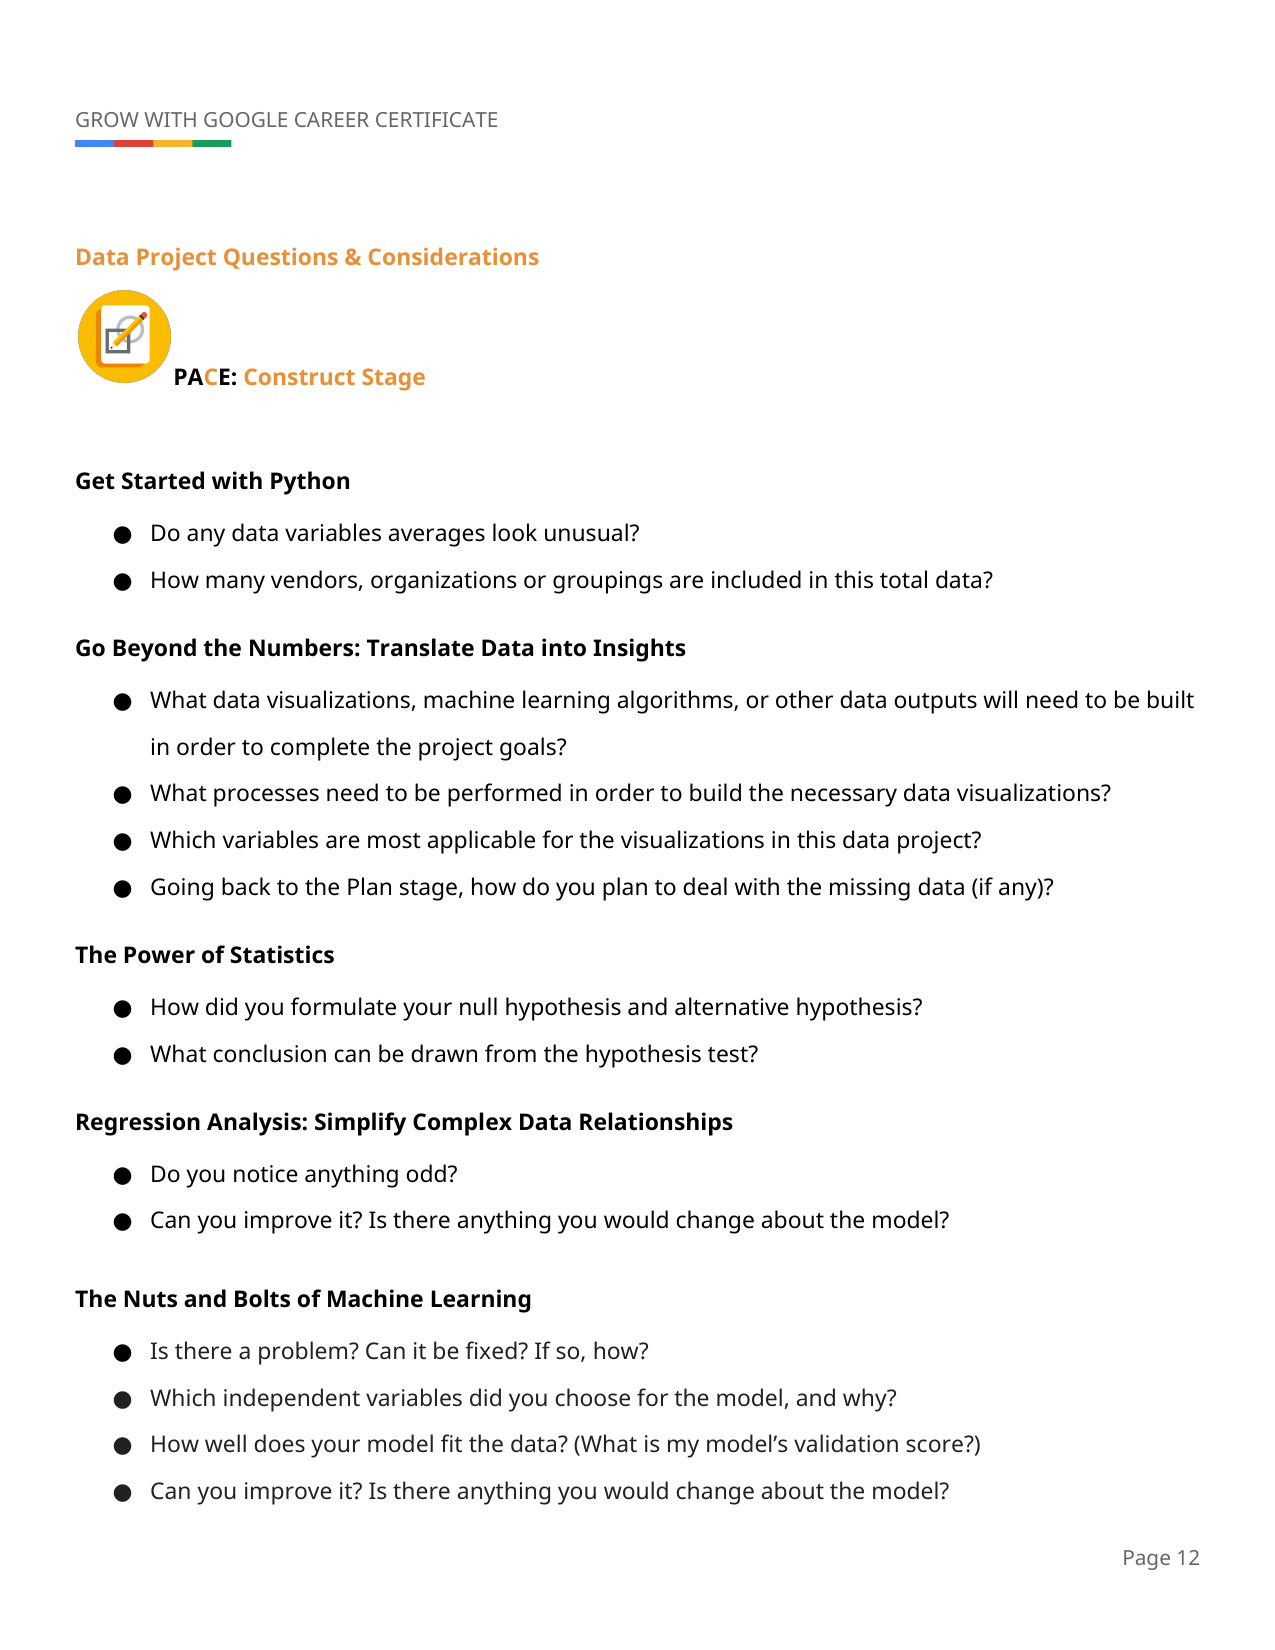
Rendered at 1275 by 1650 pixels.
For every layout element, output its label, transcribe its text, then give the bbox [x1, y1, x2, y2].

picture [75, 140, 232, 147]
list Which variables are most applicable for the visualizations in this data project? [112, 824, 1200, 856]
text Go Beyond the Numbers: Translate Data into Insights [75, 632, 1200, 663]
list What conclusion can be drawn from the hypothesis test? [112, 1038, 1200, 1069]
list Going back to the Plan stage, how do you plan to deal with the missing data (if any)? [112, 871, 1200, 902]
text The Power of Statistics [75, 939, 1200, 970]
picture [75, 287, 173, 386]
list Can you improve it? Is there anything you would change about the model? [112, 1475, 1200, 1507]
text Data Project Questions & Considerations [75, 241, 1200, 272]
list Can you improve it? Is there anything you would change about the model? [112, 1204, 1200, 1236]
list How many vendors, organizations or groupings are included in this total data? [112, 564, 1200, 595]
list What data visualizations, machine learning algorithms, or other data outputs will need to be built in order to complete the project goals? [112, 684, 1200, 762]
list Is there a problem? Can it be fixed? If so, how? [112, 1335, 1200, 1366]
list What processes need to be performed in order to build the necessary data visualizations? [112, 777, 1200, 809]
text PACE: Construct Stage [75, 287, 1200, 392]
text Regression Analysis: Simplify Complex Data Relationships [75, 1106, 1200, 1137]
list Do any data variables averages look unusual? [112, 517, 1200, 548]
list Which independent variables did you choose for the model, and why? [112, 1382, 1200, 1413]
list How well does your model fit the data? (What is my model’s validation score?) [112, 1428, 1200, 1460]
list How did you formulate your null hypothesis and alternative hypothesis? [112, 991, 1200, 1022]
list Do you notice anything odd? [112, 1158, 1200, 1189]
text Get Started with Python [75, 465, 1200, 496]
text The Nuts and Bolts of Machine Learning [75, 1283, 1200, 1314]
